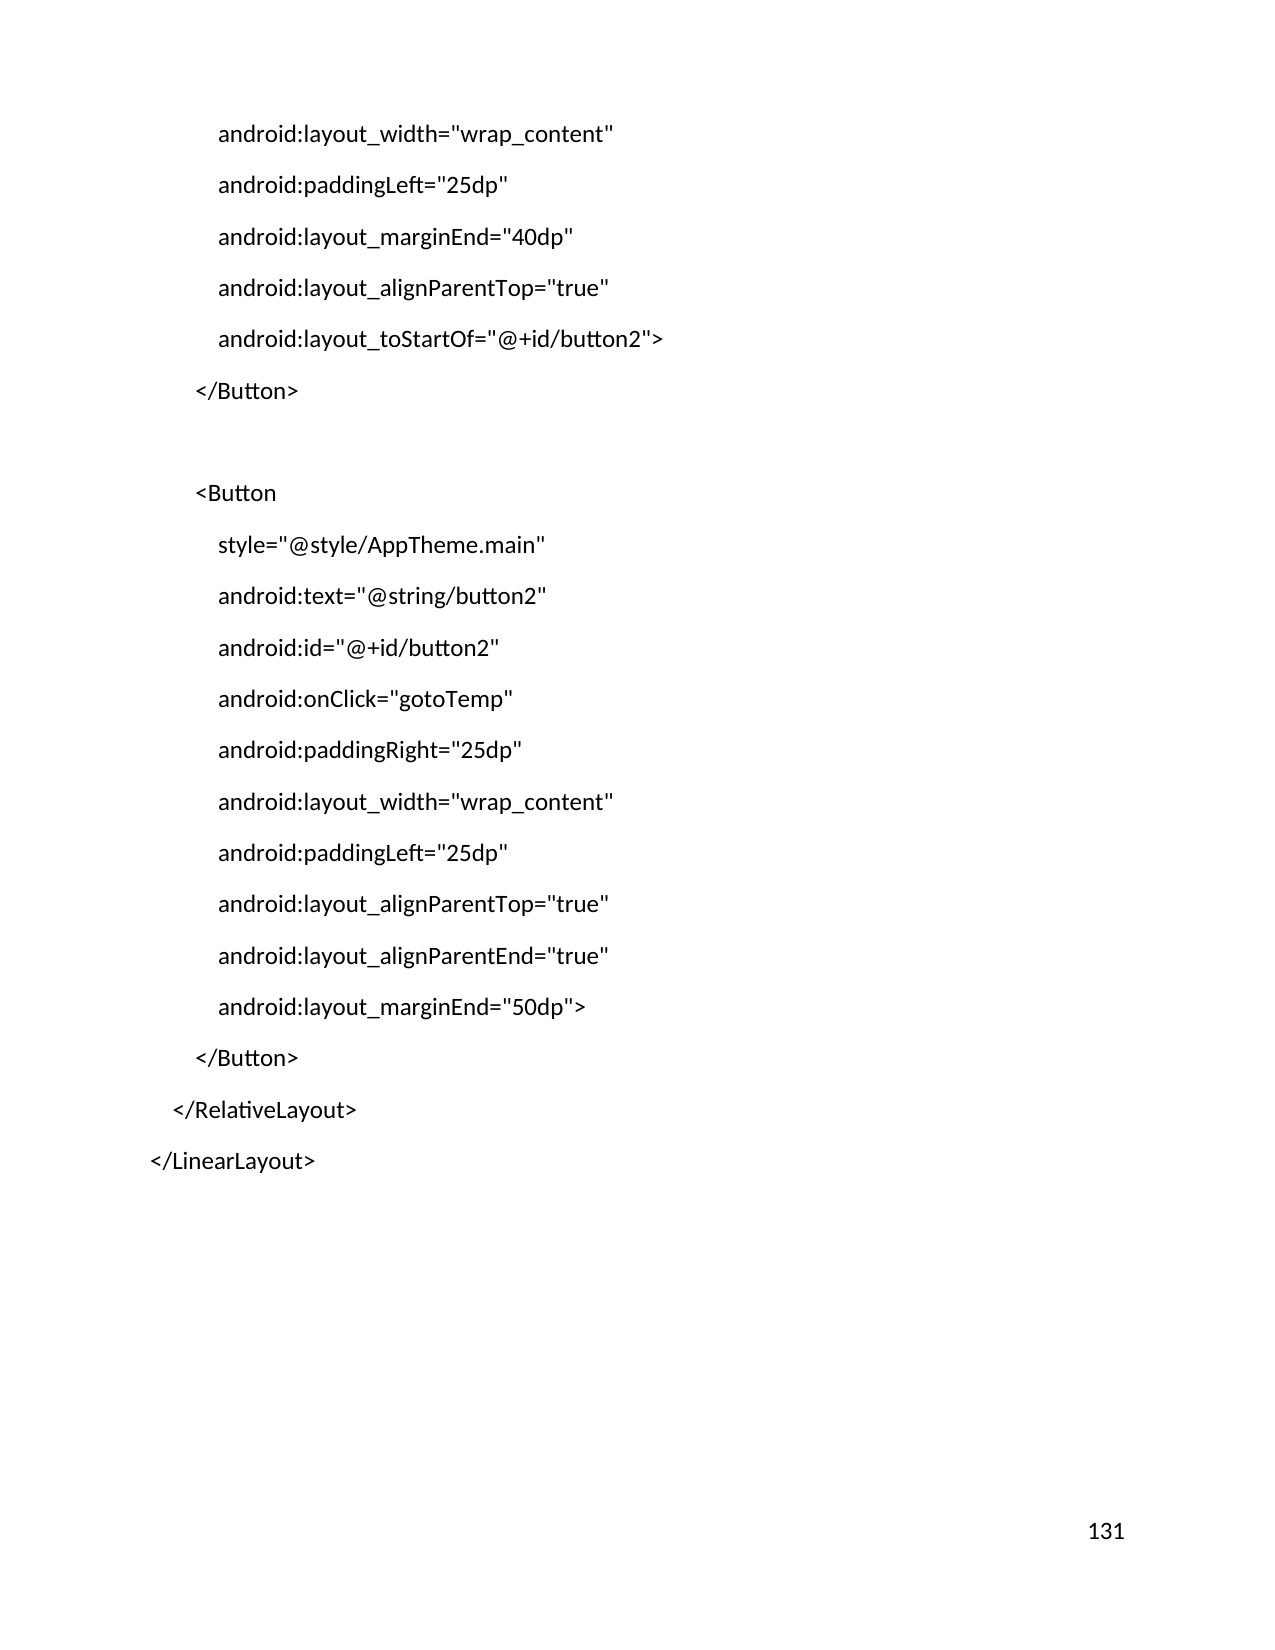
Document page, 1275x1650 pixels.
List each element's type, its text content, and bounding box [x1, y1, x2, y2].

text android:layout_marginEnd="40dp" [150, 221, 1125, 251]
text android:layout_alignParentEnd="true" [150, 940, 1125, 970]
text android:layout_alignParentTop="true" [150, 272, 1125, 303]
text android:paddingRight="25dp" [150, 734, 1125, 765]
text android:layout_width="wrap_content" [150, 118, 1125, 149]
text android:layout_toStartOf="@+id/button2"> [150, 323, 1125, 354]
text </Button> [150, 1042, 1125, 1073]
text style="@style/AppTheme.main" [150, 529, 1125, 559]
text android:layout_marginEnd="50dp"> [150, 991, 1125, 1022]
text <Button [150, 478, 1125, 508]
text android:layout_width="wrap_content" [150, 786, 1125, 816]
text android:id="@+id/button2" [150, 632, 1125, 662]
text android:paddingLeft="25dp" [150, 169, 1125, 200]
text android:onClick="gotoTemp" [150, 683, 1125, 713]
text </Button> [150, 375, 1125, 405]
text android:layout_alignParentTop="true" [150, 888, 1125, 919]
text </RelativeLayout> [150, 1094, 1125, 1124]
text android:text="@string/button2" [150, 580, 1125, 611]
text </LinearLayout> [150, 1145, 1125, 1176]
text android:paddingLeft="25dp" [150, 837, 1125, 868]
